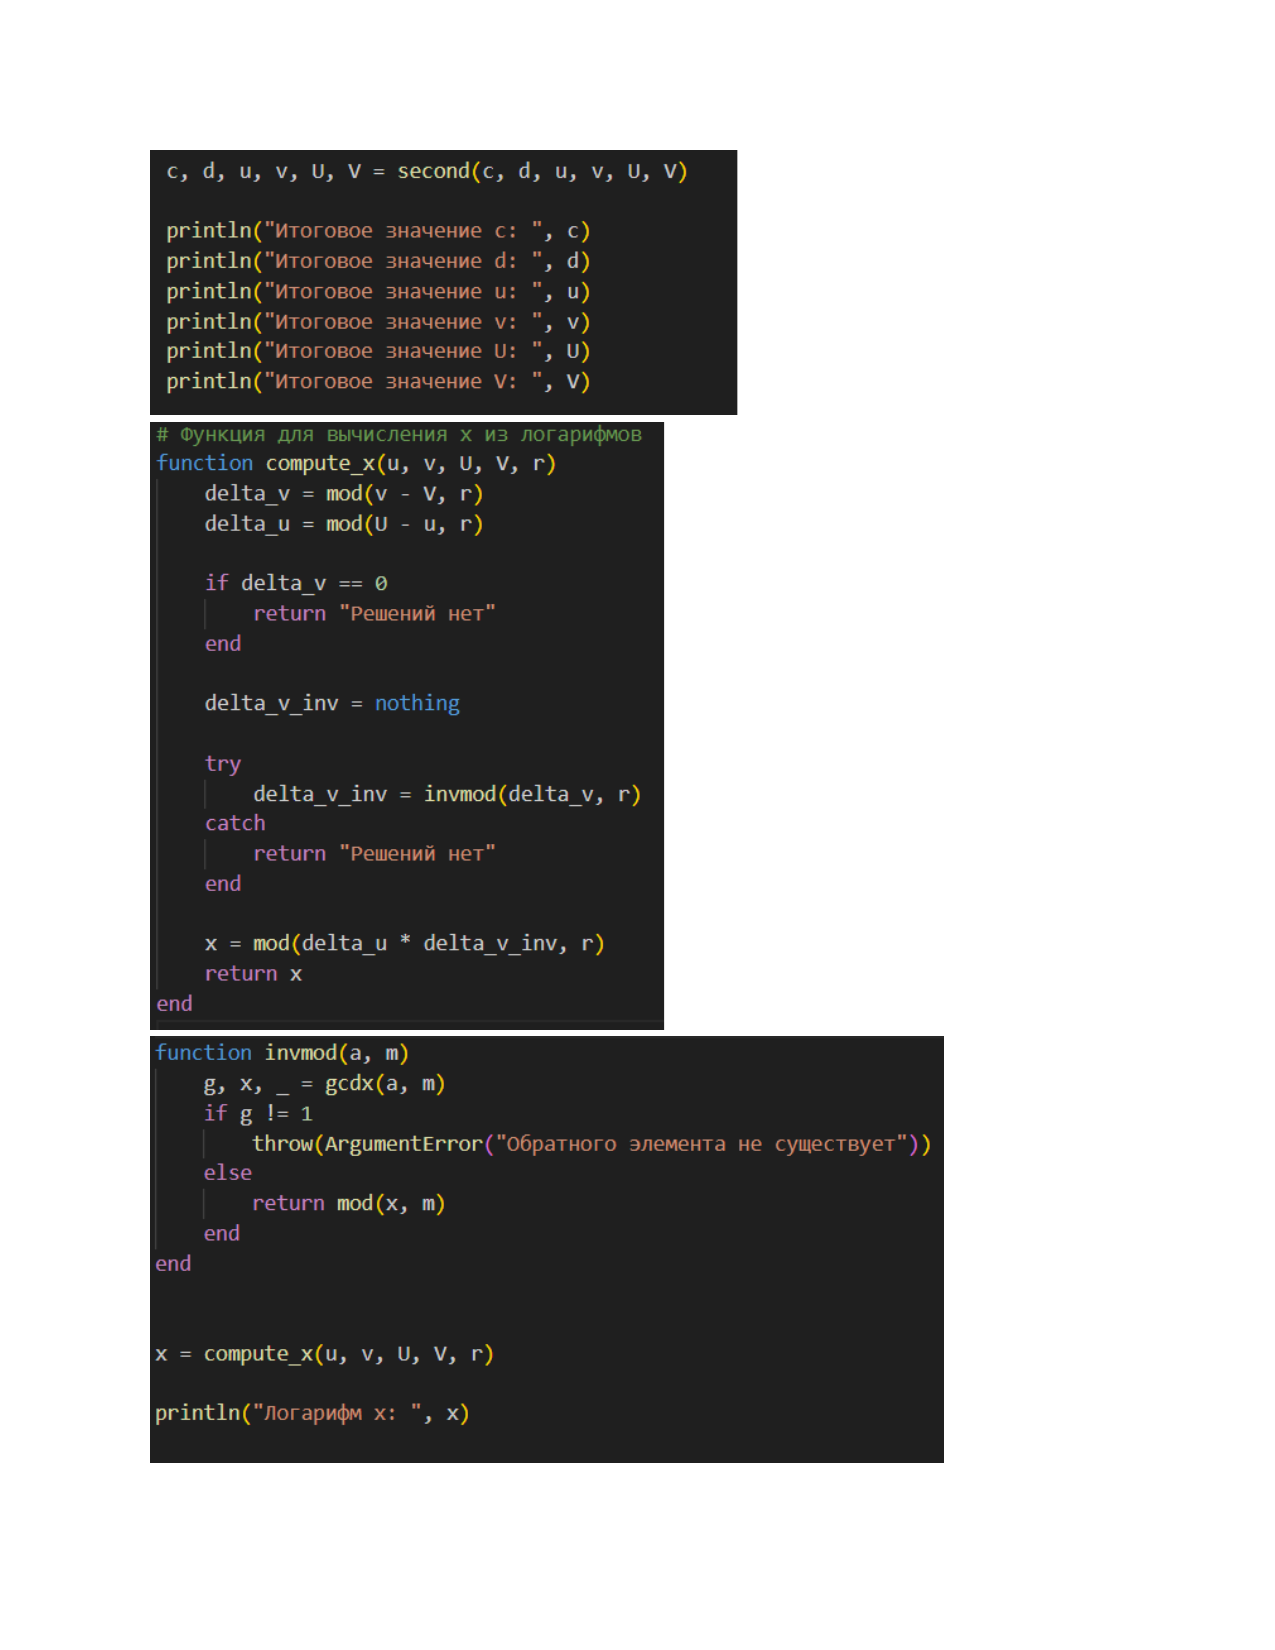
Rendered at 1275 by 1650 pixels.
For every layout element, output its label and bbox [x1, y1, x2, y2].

picture [150, 150, 738, 415]
picture [150, 1036, 944, 1463]
picture [150, 422, 665, 1030]
